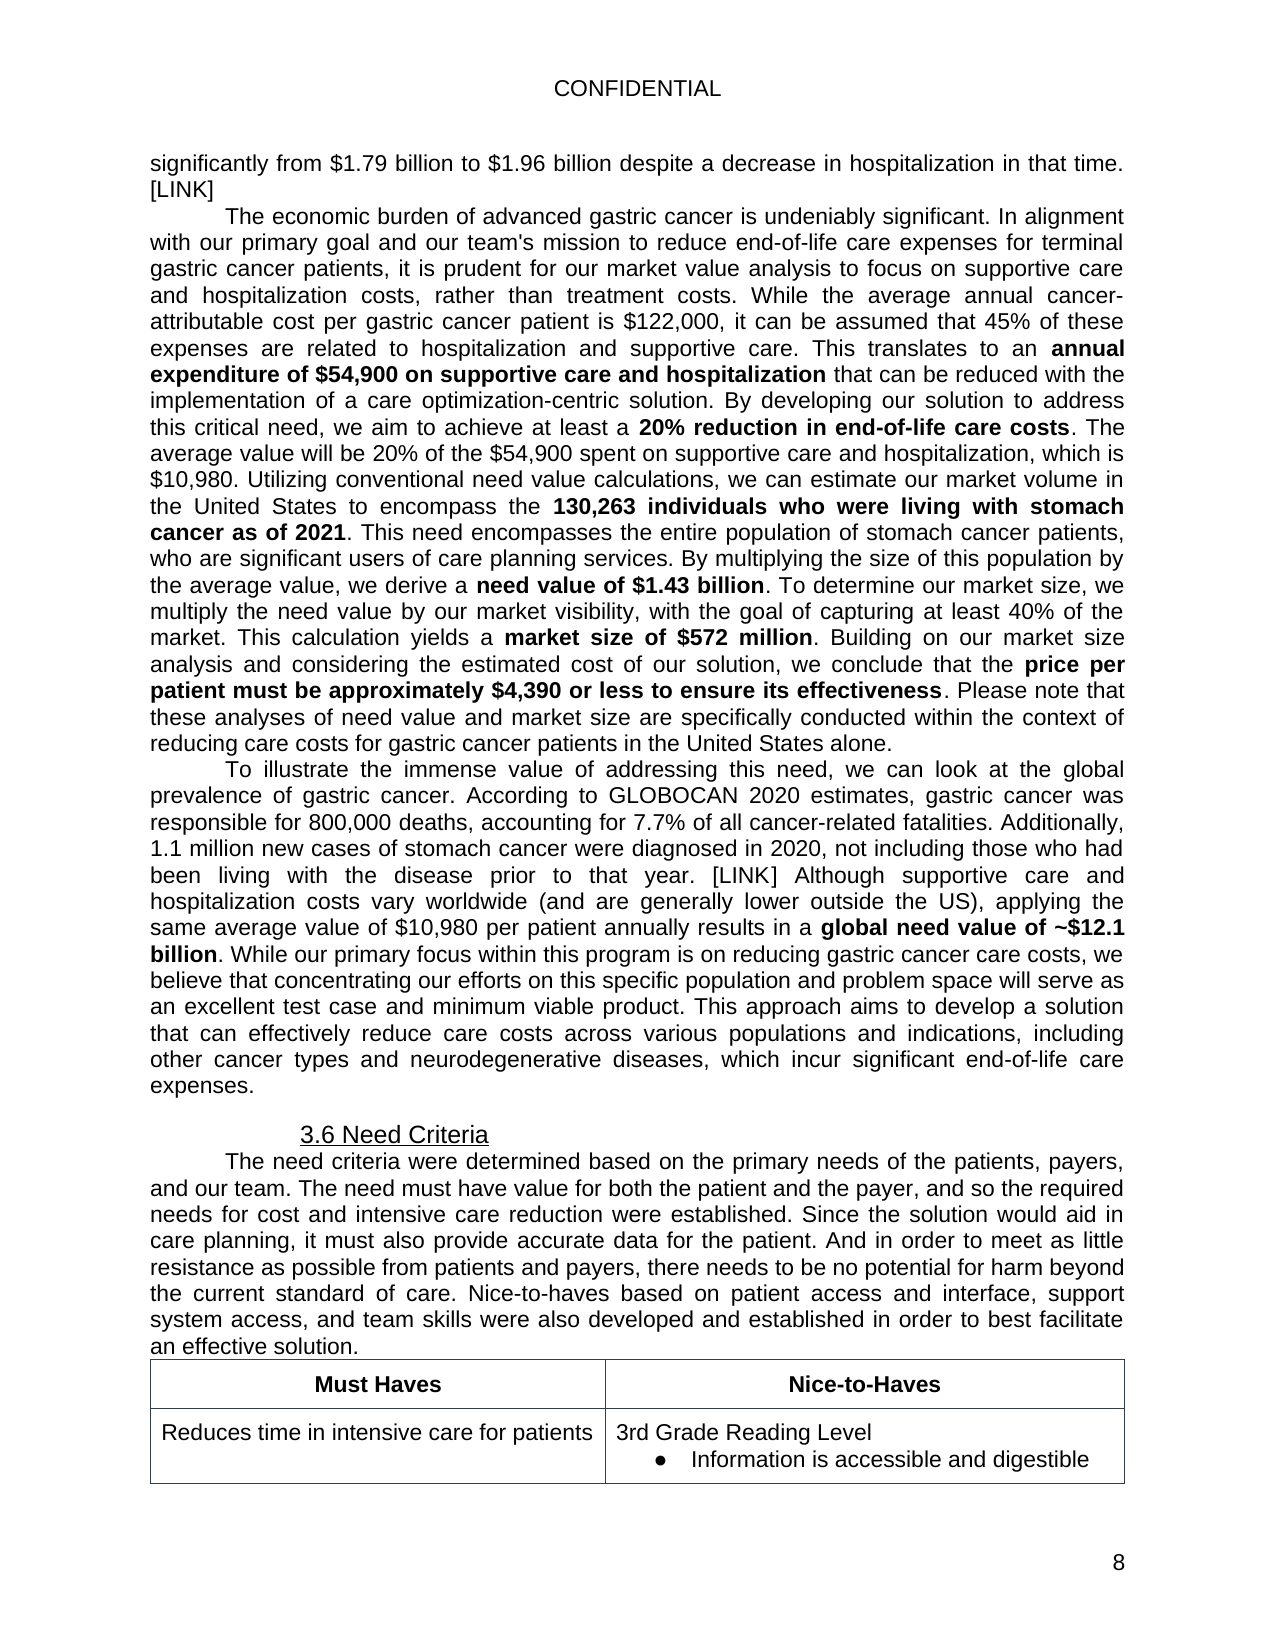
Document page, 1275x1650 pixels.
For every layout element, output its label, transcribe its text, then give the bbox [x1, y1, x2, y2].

subtitle 3.6 Need Criteria [225, 1119, 1125, 1148]
text The need criteria were determined based on the primary needs of the patients, payers, and our team. The need must have value for both the patient and the payer, and so the required needs for cost and intensive care reduction were established. Since the solution would aid in care planning, it must also provide accurate data for the patient. And in order to meet as little resistance as possible from patients and payers, there needs to be no potential for harm beyond the current standard of care. Nice-to-haves based on patient access and interface, support system access, and team skills were also developed and established in order to best facilitate an effective solution. [150, 1148, 1125, 1359]
text The economic burden of advanced gastric cancer is undeniably significant. In alignment with our primary goal and our team's mission to reduce end-of-life care expenses for terminal gastric cancer patients, it is prudent for our market value analysis to focus on supportive care and hospitalization costs, rather than treatment costs. While the average annual cancer-attributable cost per gastric cancer patient is $122,000, it can be assumed that 45% of these expenses are related to hospitalization and supportive care. This translates to an annual expenditure of $54,900 on supportive care and hospitalization that can be reduced with the implementation of a care optimization-centric solution. By developing our solution to address this critical need, we aim to achieve at least a 20% reduction in end-of-life care costs. The average value will be 20% of the $54,900 spent on supportive care and hospitalization, which is $10,980. Utilizing conventional need value calculations, we can estimate our market volume in the United States to encompass the 130,263 individuals who were living with stomach cancer as of 2021. This need encompasses the entire population of stomach cancer patients, who are significant users of care planning services. By multiplying the size of this population by the average value, we derive a need value of $1.43 billion. To determine our market size, we multiply the need value by our market visibility, with the goal of capturing at least 40% of the market. This calculation yields a market size of $572 million. Building on our market size analysis and considering the estimated cost of our solution, we conclude that the price per patient must be approximately $4,390 or less to ensure its effectiveness. Please note that these analyses of need value and market size are specifically conducted within the context of reducing care costs for gastric cancer patients in the United States alone. [150, 203, 1125, 756]
table_cell 3rd Grade Reading Level Information is accessible and digestible [606, 1409, 1124, 1482]
text To illustrate the immense value of addressing this need, we can look at the global prevalence of gastric cancer. According to GLOBOCAN 2020 estimates, gastric cancer was responsible for 800,000 deaths, accounting for 7.7% of all cancer-related fatalities. Additionally, 1.1 million new cases of stomach cancer were diagnosed in 2020, not including those who had been living with the disease prior to that year. [LINK] Although supportive care and hospitalization costs vary worldwide (and are generally lower outside the US), applying the same average value of $10,980 per patient annually results in a global need value of ~$12.1 billion. While our primary focus within this program is on reducing gastric cancer care costs, we believe that concentrating our efforts on this specific population and problem space will serve as an excellent test case and minimum viable product. This approach aims to develop a solution that can effectively reduce care costs across various populations and indications, including other cancer types and neurodegenerative diseases, which incur significant end-of-life care expenses. [150, 756, 1125, 1099]
table_cell Reduces time in intensive care for patients [151, 1409, 605, 1482]
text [150, 150, 1125, 203]
table_header Nice-to-Haves [606, 1360, 1124, 1408]
table_header Must Haves [151, 1360, 605, 1408]
